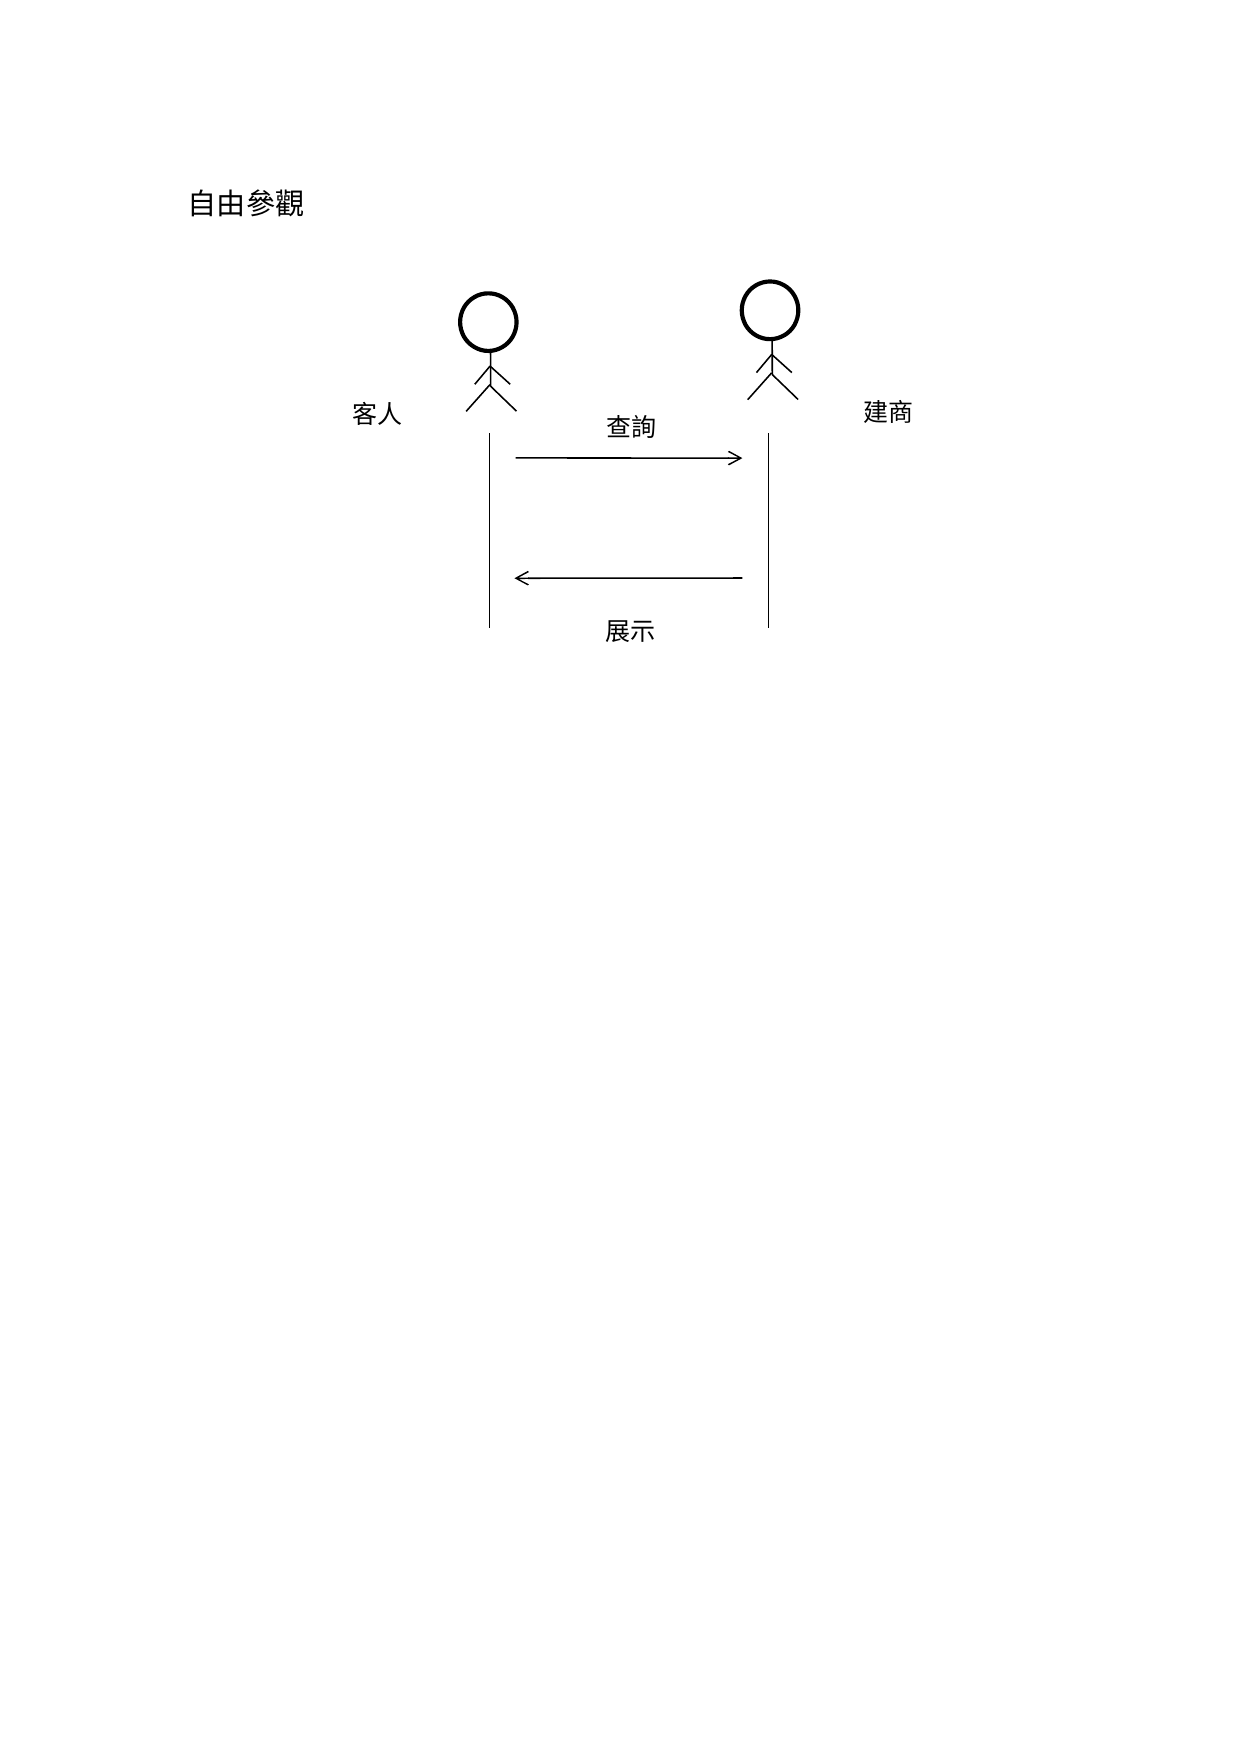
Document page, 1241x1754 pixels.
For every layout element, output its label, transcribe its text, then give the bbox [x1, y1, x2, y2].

text 自由參觀 [187, 164, 1053, 239]
